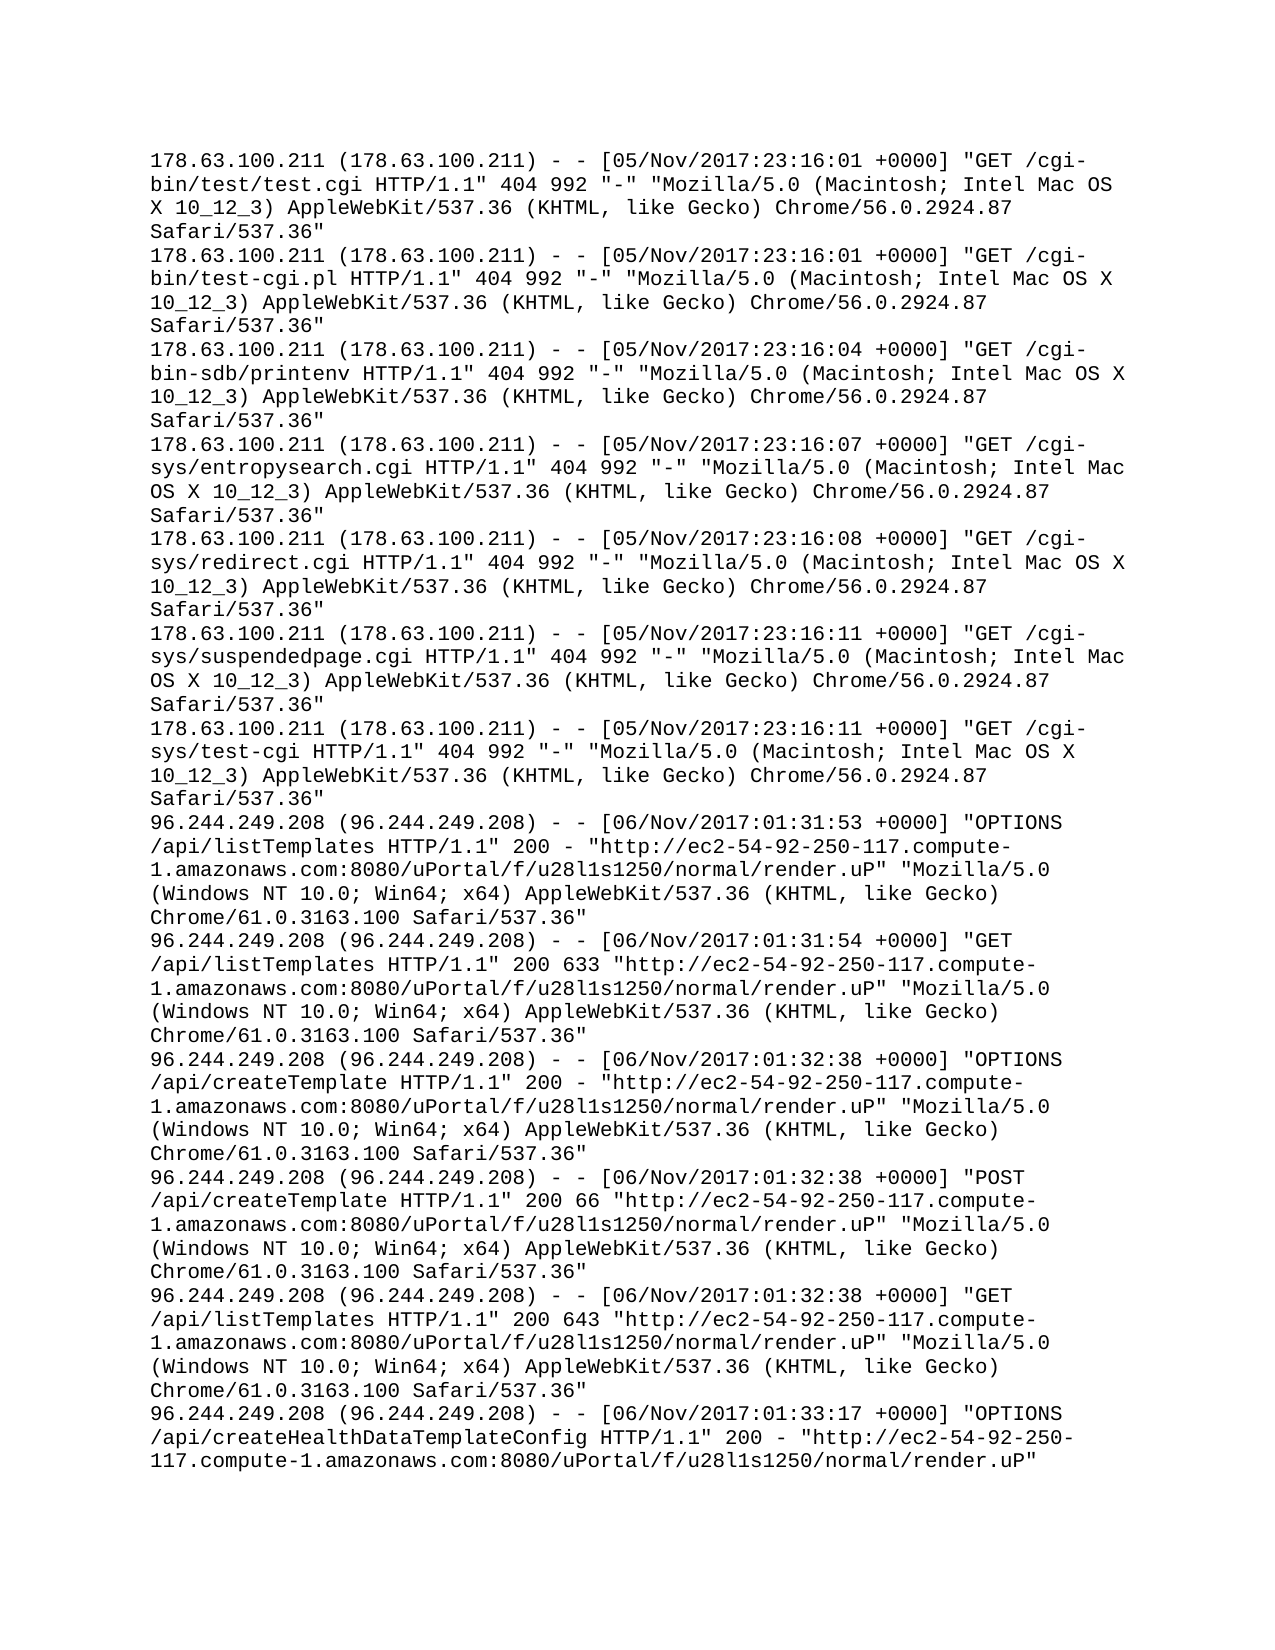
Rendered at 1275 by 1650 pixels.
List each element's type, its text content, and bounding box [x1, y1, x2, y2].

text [150, 1403, 1125, 1474]
text 178.63.100.211 (178.63.100.211) - - [05/Nov/2017:23:16:01 +0000] "GET /cgi-bin/test/test.cgi HTTP/1.1" 404 992 "-" "Mozilla/5.0 (Macintosh; Intel Mac OS X 10_12_3) AppleWebKit/537.36 (KHTML, like Gecko) Chrome/56.0.2924.87 Safari/537.36" [150, 150, 1125, 244]
text 96.244.249.208 (96.244.249.208) - - [06/Nov/2017:01:31:53 +0000] "OPTIONS /api/listTemplates HTTP/1.1" 200 - "http://ec2-54-92-250-117.compute-1.amazonaws.com:8080/uPortal/f/u28l1s1250/normal/render.uP" "Mozilla/5.0 (Windows NT 10.0; Win64; x64) AppleWebKit/537.36 (KHTML, like Gecko) Chrome/61.0.3163.100 Safari/537.36" [150, 812, 1125, 930]
text 178.63.100.211 (178.63.100.211) - - [05/Nov/2017:23:16:08 +0000] "GET /cgi-sys/redirect.cgi HTTP/1.1" 404 992 "-" "Mozilla/5.0 (Macintosh; Intel Mac OS X 10_12_3) AppleWebKit/537.36 (KHTML, like Gecko) Chrome/56.0.2924.87 Safari/537.36" [150, 528, 1125, 623]
text 96.244.249.208 (96.244.249.208) - - [06/Nov/2017:01:32:38 +0000] "OPTIONS /api/createTemplate HTTP/1.1" 200 - "http://ec2-54-92-250-117.compute-1.amazonaws.com:8080/uPortal/f/u28l1s1250/normal/render.uP" "Mozilla/5.0 (Windows NT 10.0; Win64; x64) AppleWebKit/537.36 (KHTML, like Gecko) Chrome/61.0.3163.100 Safari/537.36" [150, 1048, 1125, 1167]
text 96.244.249.208 (96.244.249.208) - - [06/Nov/2017:01:32:38 +0000] "POST /api/createTemplate HTTP/1.1" 200 66 "http://ec2-54-92-250-117.compute-1.amazonaws.com:8080/uPortal/f/u28l1s1250/normal/render.uP" "Mozilla/5.0 (Windows NT 10.0; Win64; x64) AppleWebKit/537.36 (KHTML, like Gecko) Chrome/61.0.3163.100 Safari/537.36" [150, 1167, 1125, 1285]
text 178.63.100.211 (178.63.100.211) - - [05/Nov/2017:23:16:04 +0000] "GET /cgi-bin-sdb/printenv HTTP/1.1" 404 992 "-" "Mozilla/5.0 (Macintosh; Intel Mac OS X 10_12_3) AppleWebKit/537.36 (KHTML, like Gecko) Chrome/56.0.2924.87 Safari/537.36" [150, 339, 1125, 434]
text 178.63.100.211 (178.63.100.211) - - [05/Nov/2017:23:16:01 +0000] "GET /cgi-bin/test-cgi.pl HTTP/1.1" 404 992 "-" "Mozilla/5.0 (Macintosh; Intel Mac OS X 10_12_3) AppleWebKit/537.36 (KHTML, like Gecko) Chrome/56.0.2924.87 Safari/537.36" [150, 244, 1125, 339]
text 178.63.100.211 (178.63.100.211) - - [05/Nov/2017:23:16:11 +0000] "GET /cgi-sys/test-cgi HTTP/1.1" 404 992 "-" "Mozilla/5.0 (Macintosh; Intel Mac OS X 10_12_3) AppleWebKit/537.36 (KHTML, like Gecko) Chrome/56.0.2924.87 Safari/537.36" [150, 717, 1125, 812]
text 96.244.249.208 (96.244.249.208) - - [06/Nov/2017:01:31:54 +0000] "GET /api/listTemplates HTTP/1.1" 200 633 "http://ec2-54-92-250-117.compute-1.amazonaws.com:8080/uPortal/f/u28l1s1250/normal/render.uP" "Mozilla/5.0 (Windows NT 10.0; Win64; x64) AppleWebKit/537.36 (KHTML, like Gecko) Chrome/61.0.3163.100 Safari/537.36" [150, 930, 1125, 1048]
text 96.244.249.208 (96.244.249.208) - - [06/Nov/2017:01:32:38 +0000] "GET /api/listTemplates HTTP/1.1" 200 643 "http://ec2-54-92-250-117.compute-1.amazonaws.com:8080/uPortal/f/u28l1s1250/normal/render.uP" "Mozilla/5.0 (Windows NT 10.0; Win64; x64) AppleWebKit/537.36 (KHTML, like Gecko) Chrome/61.0.3163.100 Safari/537.36" [150, 1285, 1125, 1403]
text 178.63.100.211 (178.63.100.211) - - [05/Nov/2017:23:16:11 +0000] "GET /cgi-sys/suspendedpage.cgi HTTP/1.1" 404 992 "-" "Mozilla/5.0 (Macintosh; Intel Mac OS X 10_12_3) AppleWebKit/537.36 (KHTML, like Gecko) Chrome/56.0.2924.87 Safari/537.36" [150, 623, 1125, 717]
text 178.63.100.211 (178.63.100.211) - - [05/Nov/2017:23:16:07 +0000] "GET /cgi-sys/entropysearch.cgi HTTP/1.1" 404 992 "-" "Mozilla/5.0 (Macintosh; Intel Mac OS X 10_12_3) AppleWebKit/537.36 (KHTML, like Gecko) Chrome/56.0.2924.87 Safari/537.36" [150, 434, 1125, 528]
